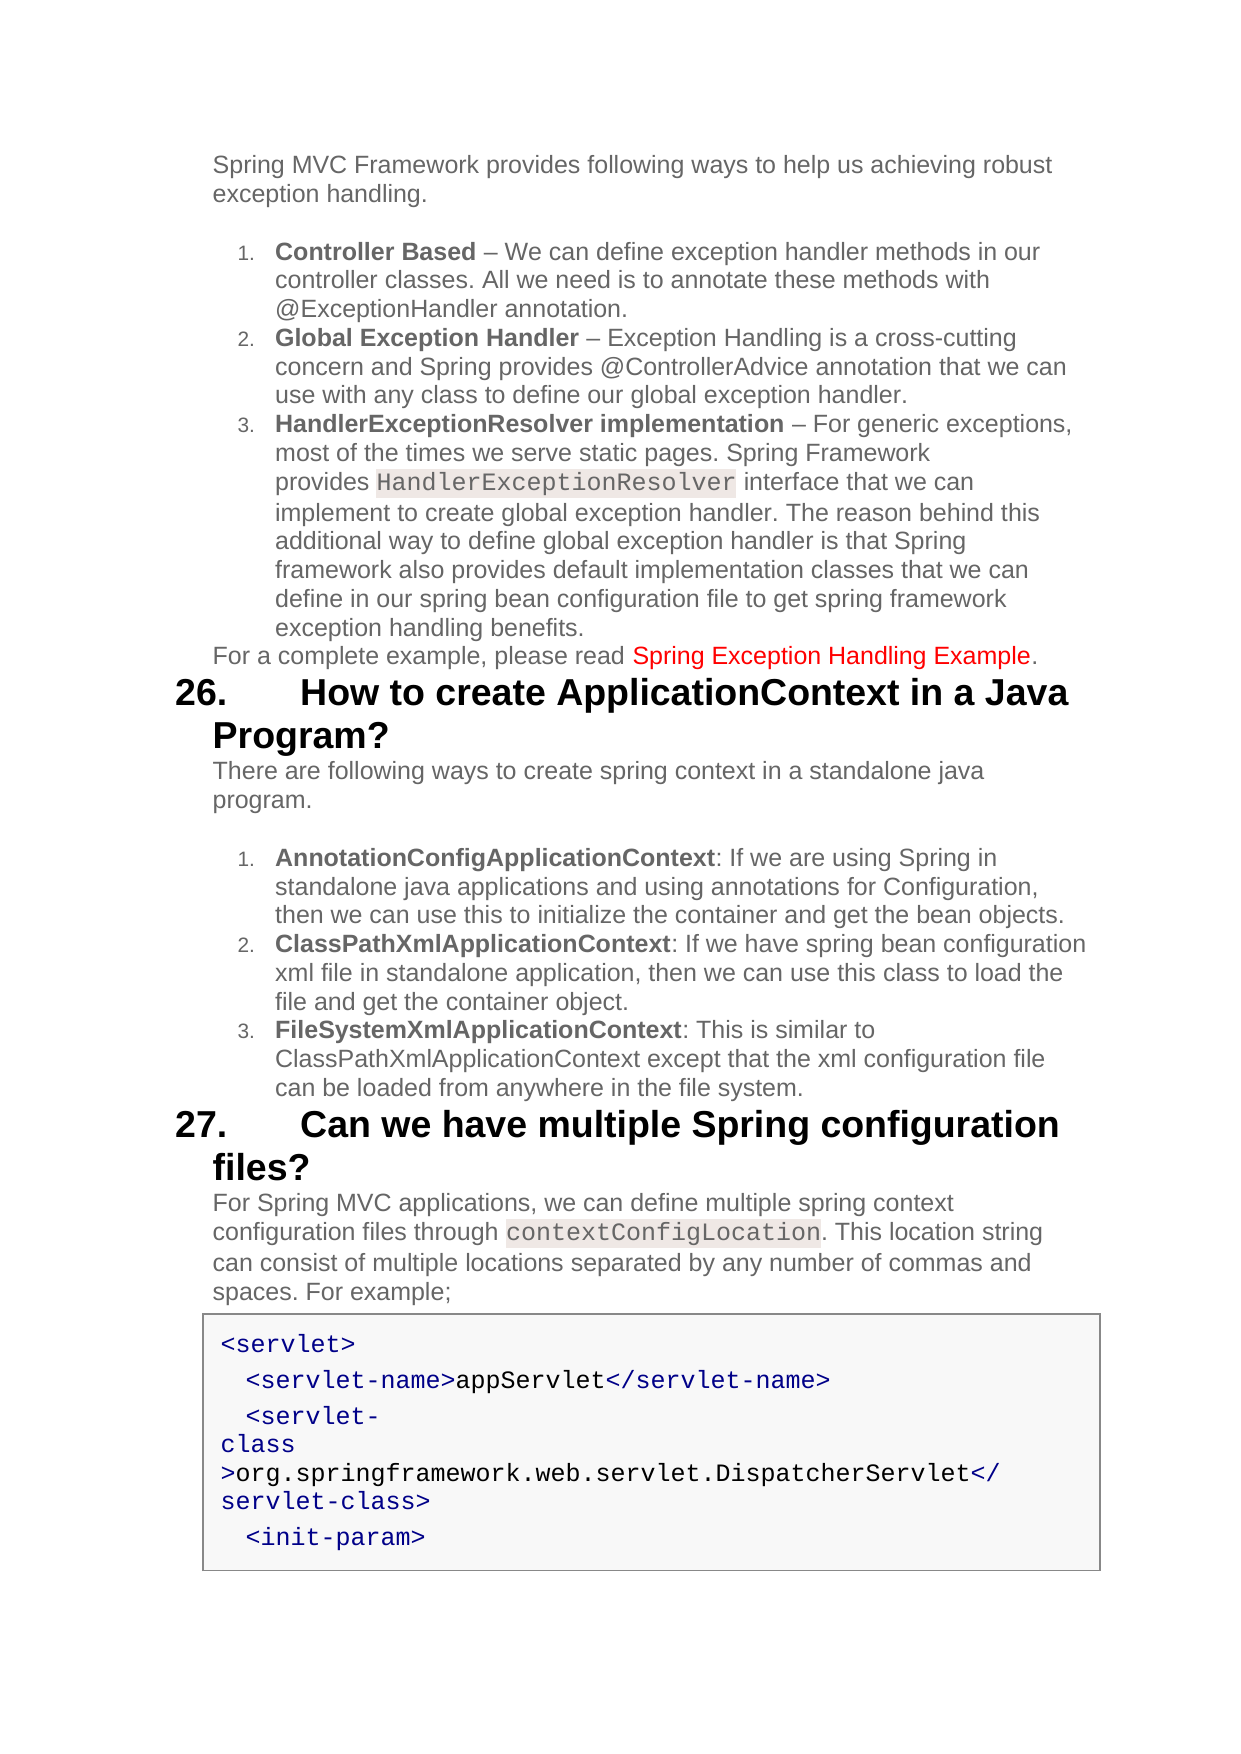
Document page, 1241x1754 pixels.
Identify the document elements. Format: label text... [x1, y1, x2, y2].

list Global Exception Handler – Exception Handling is a cross-cutting concern and Spring provides @ControllerAdvice annotation that we can use with any class to define our global exception handler. [237, 323, 1090, 409]
text For Spring MVC applications, we can define multiple spring context configuration files through contextConfigLocation. This location string can consist of multiple locations separated by any number of commas and spaces. For example; [212, 1188, 1090, 1305]
text <servlet-name>appServlet</servlet-name> [204, 1349, 1099, 1385]
text There are following ways to create spring context in a standalone java program. [212, 756, 1090, 814]
list Controller Based – We can define exception handler methods in our controller classes. All we need is to annotate these methods with @ExceptionHandler annotation. [237, 237, 1090, 323]
list FileSystemXmlApplicationContext: This is similar to ClassPathXmlApplicationContext except that the xml configuration file can be loaded from anywhere in the file system. [237, 1016, 1090, 1102]
list Can we have multiple Spring configuration files? [175, 1102, 1090, 1188]
list AnnotationConfigApplicationContext: If we are using Spring in standalone java applications and using annotations for Configuration, then we can use this to initialize the container and get the bean objects. [237, 843, 1090, 929]
text For a complete example, please read Spring Exception Handling Example. [212, 641, 1090, 670]
text Spring MVC Framework provides following ways to help us achieving robust exception handling. [212, 150, 1090, 207]
list How to create ApplicationContext in a Java Program? [175, 670, 1090, 756]
list HandlerExceptionResolver implementation – For generic exceptions, most of the times we serve static pages. Spring Framework provides HandlerExceptionResolver interface that we can implement to create global exception handler. The reason behind this additional way to define global exception handler is that Spring framework also provides default implementation classes that we can define in our spring bean configuration file to get spring framework exception handling benefits. [237, 409, 1090, 641]
list ClassPathXmlApplicationContext: If we have spring bean configuration xml file in standalone application, then we can use this class to load the file and get the container object. [237, 929, 1090, 1016]
text <servlet-class>org.springframework.web.servlet.DispatcherServlet</servlet-class> [204, 1385, 1099, 1506]
text <servlet> [204, 1315, 1099, 1349]
text <init-param> [204, 1506, 1099, 1570]
